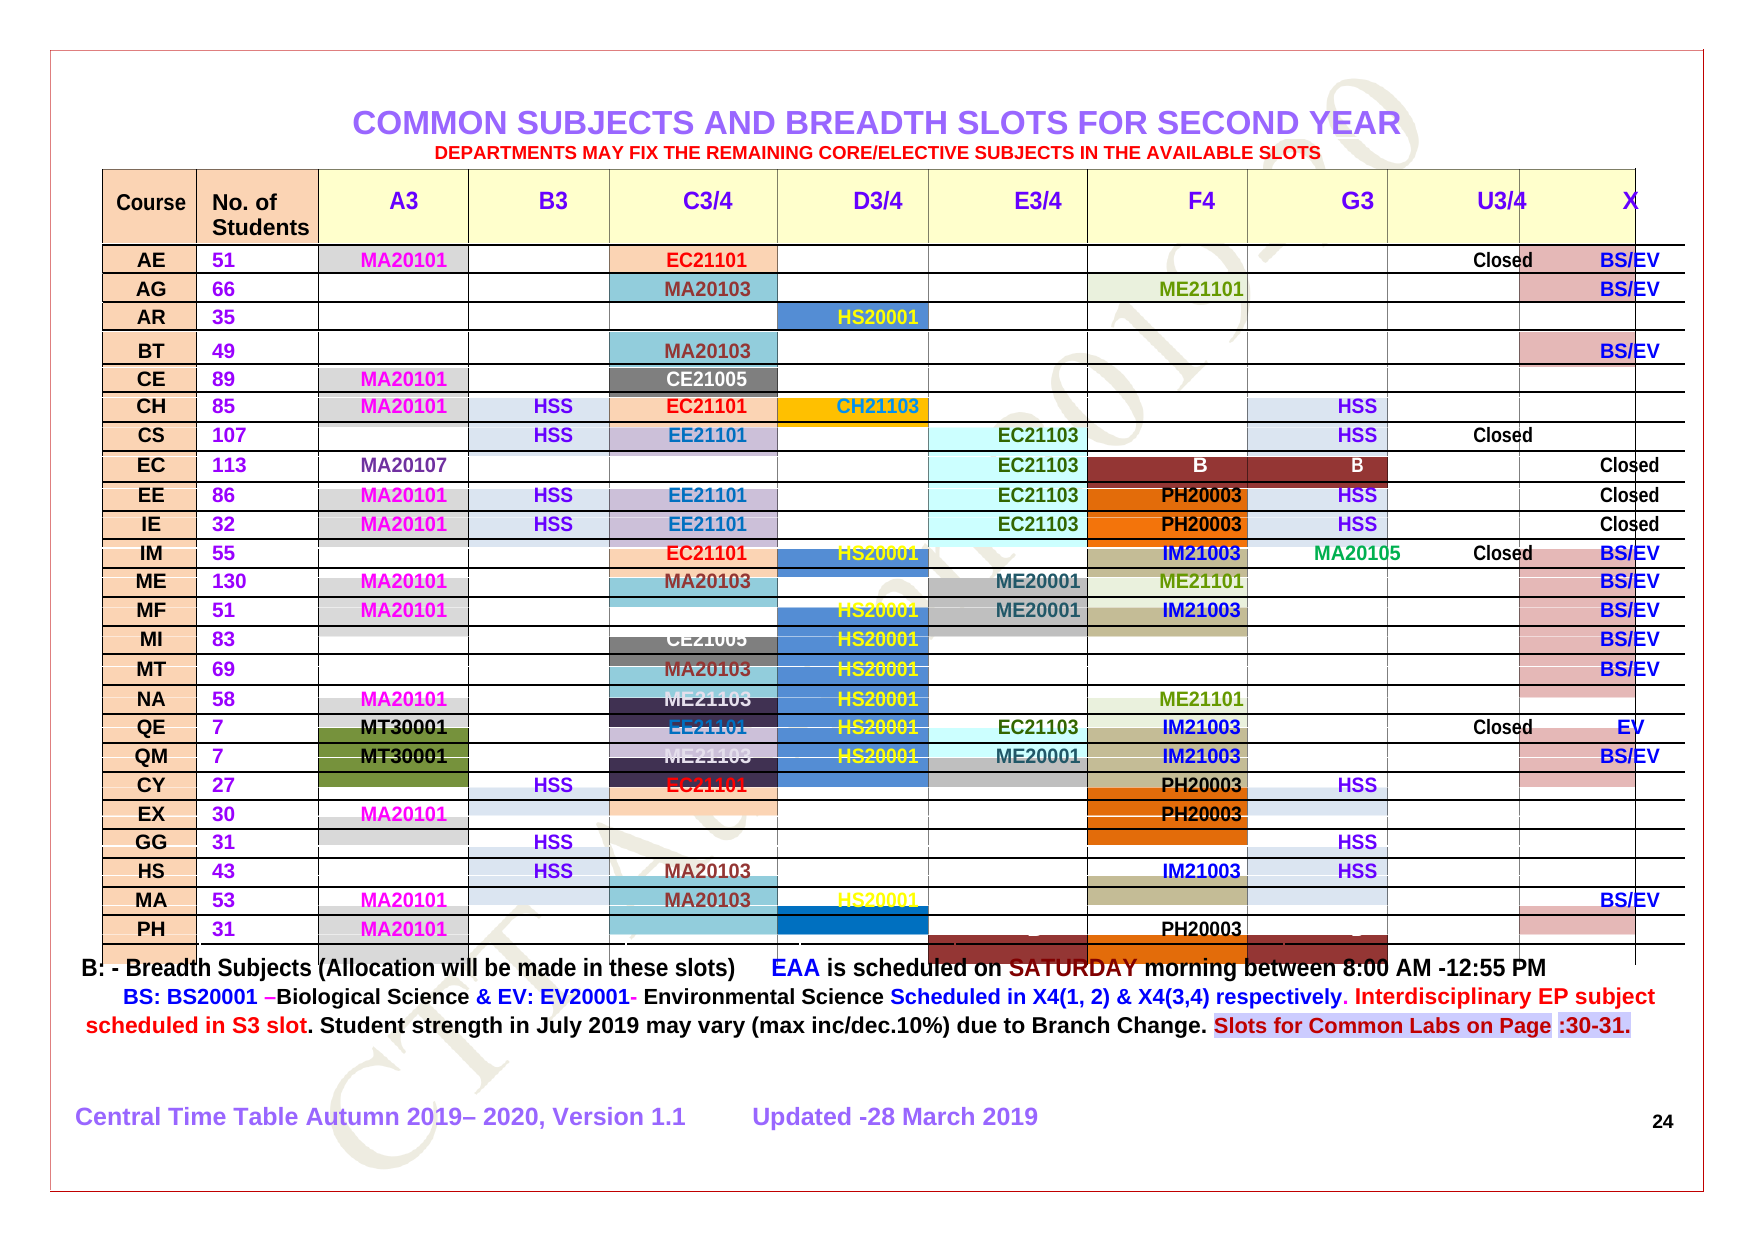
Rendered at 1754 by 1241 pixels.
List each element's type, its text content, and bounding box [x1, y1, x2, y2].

text BS: BS20001 –Biological Science & EV: EV20001- Environmental Science Scheduled in X4(1, 2) & X4(3,4) respectively. Interdisciplinary EP subject scheduled in S3 slot. Student strength in July 2019 may vary (max inc/dec.10%) due to Branch Change. Slots for Common Labs on Page :30-31. [85, 983, 1679, 1038]
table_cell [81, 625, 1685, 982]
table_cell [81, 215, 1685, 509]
text COMMON SUBJECTS AND BREADTH SLOTS FOR SECOND YEAR [75, 103, 1679, 142]
text Central Time Table Autumn 2019– 2020, Version 1.1 Updated -28 March 2019 24 [75, 1094, 1679, 1132]
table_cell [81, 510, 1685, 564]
text DEPARTMENTS MAY FIX THE REMAINING CORE/ELECTIVE SUBJECTS IN THE AVAILABLE SLOTS [75, 142, 1681, 163]
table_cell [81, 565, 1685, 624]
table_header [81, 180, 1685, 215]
picture [47, 47, 1706, 1193]
